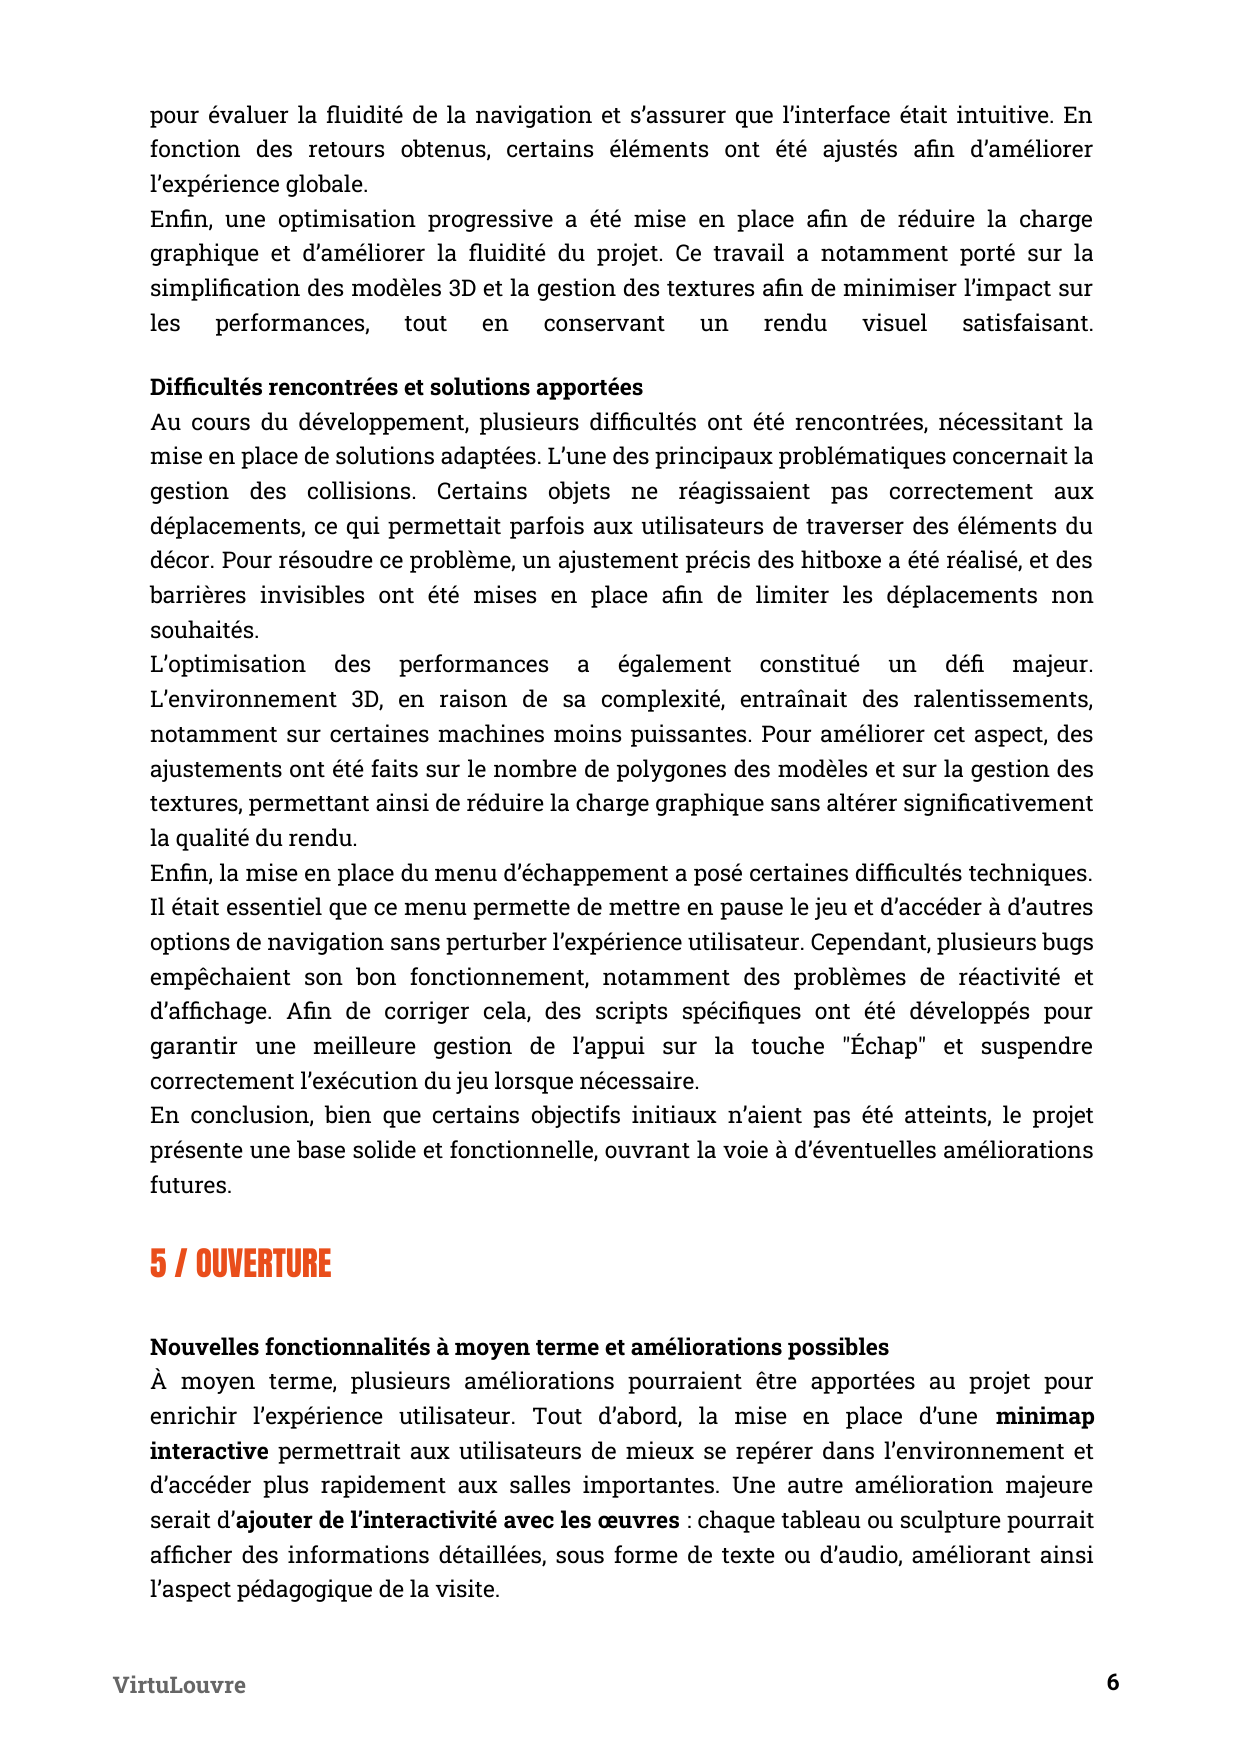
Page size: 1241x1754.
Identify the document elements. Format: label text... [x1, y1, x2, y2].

text Enfin, une optimisation progressive a été mise en place afin de réduire la charge graphique et d’améliorer la fluidité du projet. Ce travail a notamment porté sur la simplification des modèles 3D et la gestion des textures afin de minimiser l’impact sur les performances, tout en conservant un rendu visuel satisfaisant. [150, 203, 1095, 367]
text Enfin, la mise en place du menu d’échappement a posé certaines difficultés techniques. Il était essentiel que ce menu permette de mettre en pause le jeu et d’accéder à d’autres options de navigation sans perturber l’expérience utilisateur. Cependant, plusieurs bugs empêchaient son bon fonctionnement, notamment des problèmes de réactivité et d’affichage. Afin de corriger cela, des scripts spécifiques ont été développés pour garantir une meilleure gestion de l’appui sur la touche "Échap" et suspendre correctement l’exécution du jeu lorsque nécessaire. [150, 857, 1095, 1095]
text Difficultés rencontrées et solutions apportées [150, 371, 1095, 402]
text L’optimisation des performances a également constitué un défi majeur. L’environnement 3D, en raison de sa complexité, entraînait des ralentissements, notamment sur certaines machines moins puissantes. Pour améliorer cet aspect, des ajustements ont été faits sur le nombre de polygones des modèles et sur la gestion des textures, permettant ainsi de réduire la charge graphique sans altérer significativement la qualité du rendu. [150, 649, 1095, 852]
text Nouvelles fonctionnalités à moyen terme et améliorations possibles [150, 1331, 1095, 1361]
text Au cours du développement, plusieurs difficultés ont été rencontrées, nécessitant la mise en place de solutions adaptées. L’une des principaux problématiques concernait la gestion des collisions. Certains objets ne réagissaient pas correctement aux déplacements, ce qui permettait parfois aux utilisateurs de traverser des éléments du décor. Pour résoudre ce problème, un ajustement précis des hitboxe a été réalisé, et des barrières invisibles ont été mises en place afin de limiter les déplacements non souhaités. [150, 406, 1095, 644]
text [150, 99, 1095, 198]
text En conclusion, bien que certains objectifs initiaux n’aient pas été atteints, le projet présente une base solide et fonctionnelle, ouvrant la voie à d’éventuelles améliorations futures. [150, 1100, 1095, 1199]
text À moyen terme, plusieurs améliorations pourraient être apportées au projet pour enrichir l’expérience utilisateur. Tout d’abord, la mise en place d’une minimap interactive permettrait aux utilisateurs de mieux se repérer dans l’environnement et d’accéder plus rapidement aux salles importantes. Une autre amélioration majeure serait d’ajouter de l’interactivité avec les œuvres : chaque tableau ou sculpture pourrait afficher des informations détaillées, sous forme de texte ou d’audio, améliorant ainsi l’aspect pédagogique de la visite. [150, 1366, 1095, 1604]
text 5 / OUVERTURE [150, 1238, 1090, 1289]
